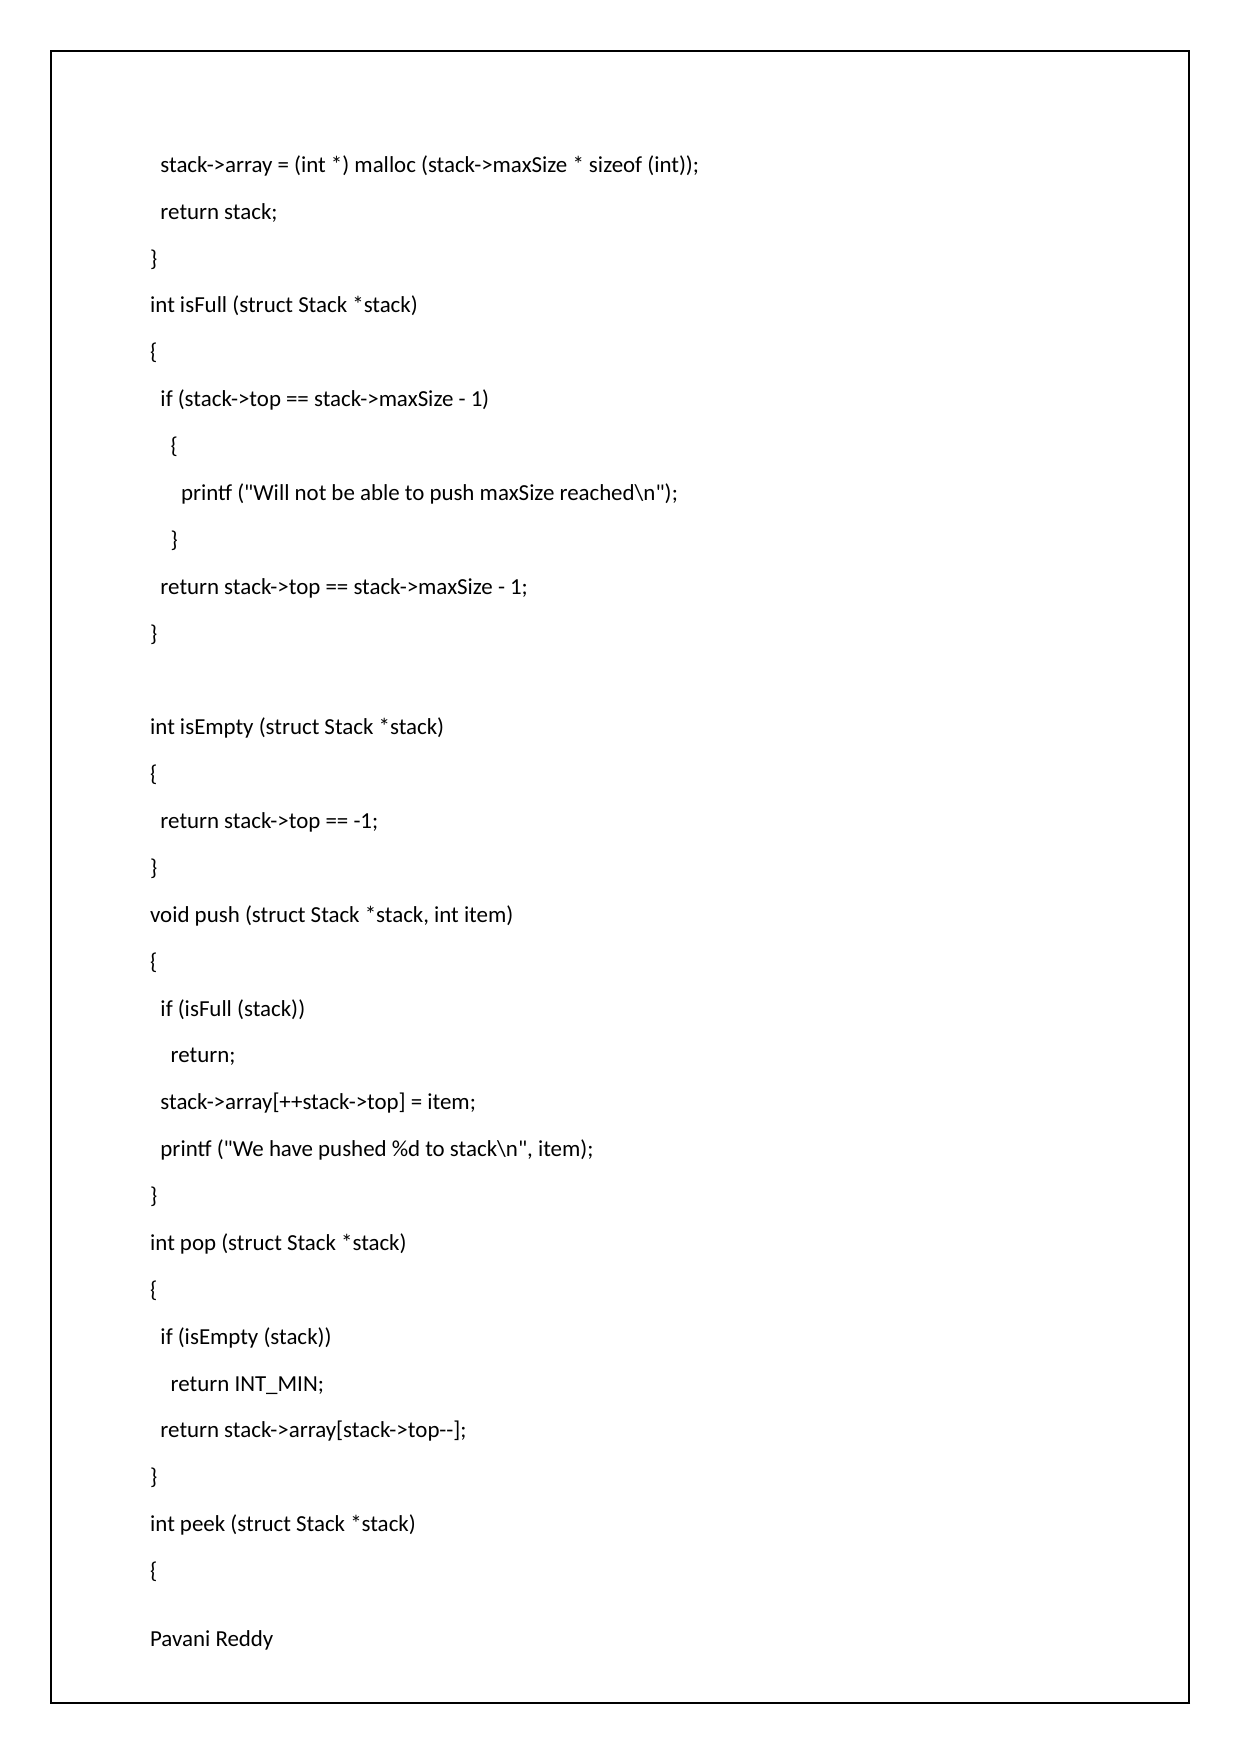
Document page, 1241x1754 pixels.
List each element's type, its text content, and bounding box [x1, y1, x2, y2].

text { [150, 947, 1090, 975]
text } [150, 853, 1090, 881]
text } [150, 619, 1090, 647]
text } [150, 525, 1090, 553]
text int pop (struct Stack *stack) [150, 1228, 1090, 1256]
text { [150, 759, 1090, 787]
text printf ("Will not be able to push maxSize reached\n"); [150, 478, 1090, 506]
text void push (struct Stack *stack, int item) [150, 900, 1090, 928]
text return stack->top == -1; [150, 806, 1090, 834]
text return stack->array[stack->top--]; [150, 1416, 1090, 1444]
text } [150, 244, 1090, 272]
text printf ("We have pushed %d to stack\n", item); [150, 1134, 1090, 1162]
text return; [150, 1041, 1090, 1069]
text return stack; [150, 197, 1090, 225]
text { [150, 337, 1090, 366]
text stack->array[++stack->top] = item; [150, 1087, 1090, 1116]
text } [150, 1181, 1090, 1209]
text if (isEmpty (stack)) [150, 1322, 1090, 1350]
text } [150, 1462, 1090, 1491]
text if (isFull (stack)) [150, 994, 1090, 1022]
text int isEmpty (struct Stack *stack) [150, 712, 1090, 741]
text if (stack->top == stack->maxSize - 1) [150, 384, 1090, 412]
text int peek (struct Stack *stack) [150, 1509, 1090, 1537]
text { [150, 1556, 1090, 1584]
text return stack->top == stack->maxSize - 1; [150, 572, 1090, 600]
text return INT_MIN; [150, 1369, 1090, 1397]
text stack->array = (int *) malloc (stack->maxSize * sizeof (int)); [150, 150, 1090, 178]
text { [150, 431, 1090, 459]
text int isFull (struct Stack *stack) [150, 291, 1090, 319]
text { [150, 1275, 1090, 1303]
